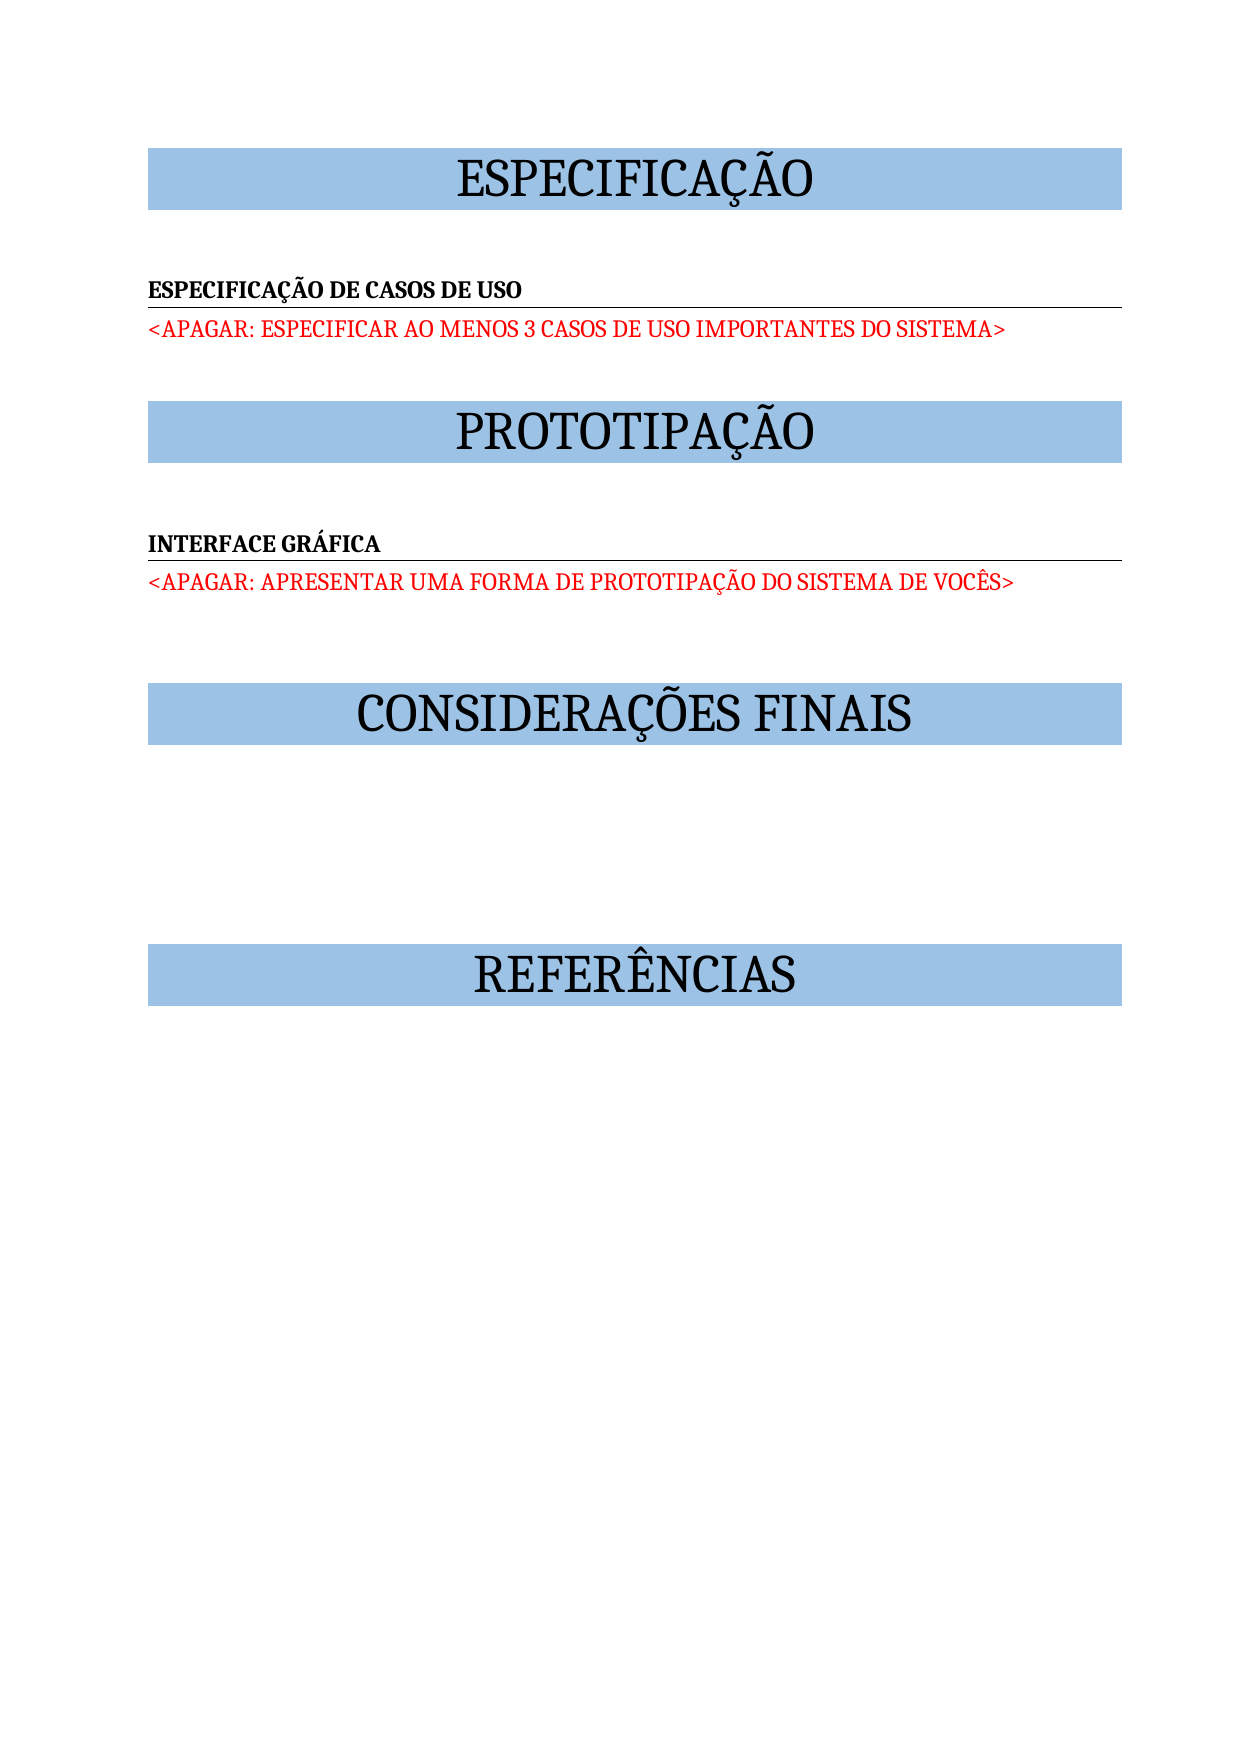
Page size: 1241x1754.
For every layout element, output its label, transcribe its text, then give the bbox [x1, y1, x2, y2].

subtitle REFERÊNCIAS [148, 944, 1122, 1006]
list ESPECIFICAÇÃO DE CASOS DE USO [148, 276, 1122, 307]
list INTERFACE GRÁFICA [148, 529, 1122, 560]
text <APAGAR: APRESENTAR UMA FORMA DE PROTOTIPAÇÃO DO SISTEMA DE VOCÊS> [148, 568, 1122, 596]
subtitle PROTOTIPAÇÃO [148, 401, 1122, 463]
subtitle CONSIDERAÇÕES FINAIS [148, 683, 1122, 745]
subtitle ESPECIFICAÇÃO [148, 148, 1122, 210]
text <APAGAR: ESPECIFICAR AO MENOS 3 CASOS DE USO IMPORTANTES DO SISTEMA> [148, 314, 1122, 343]
